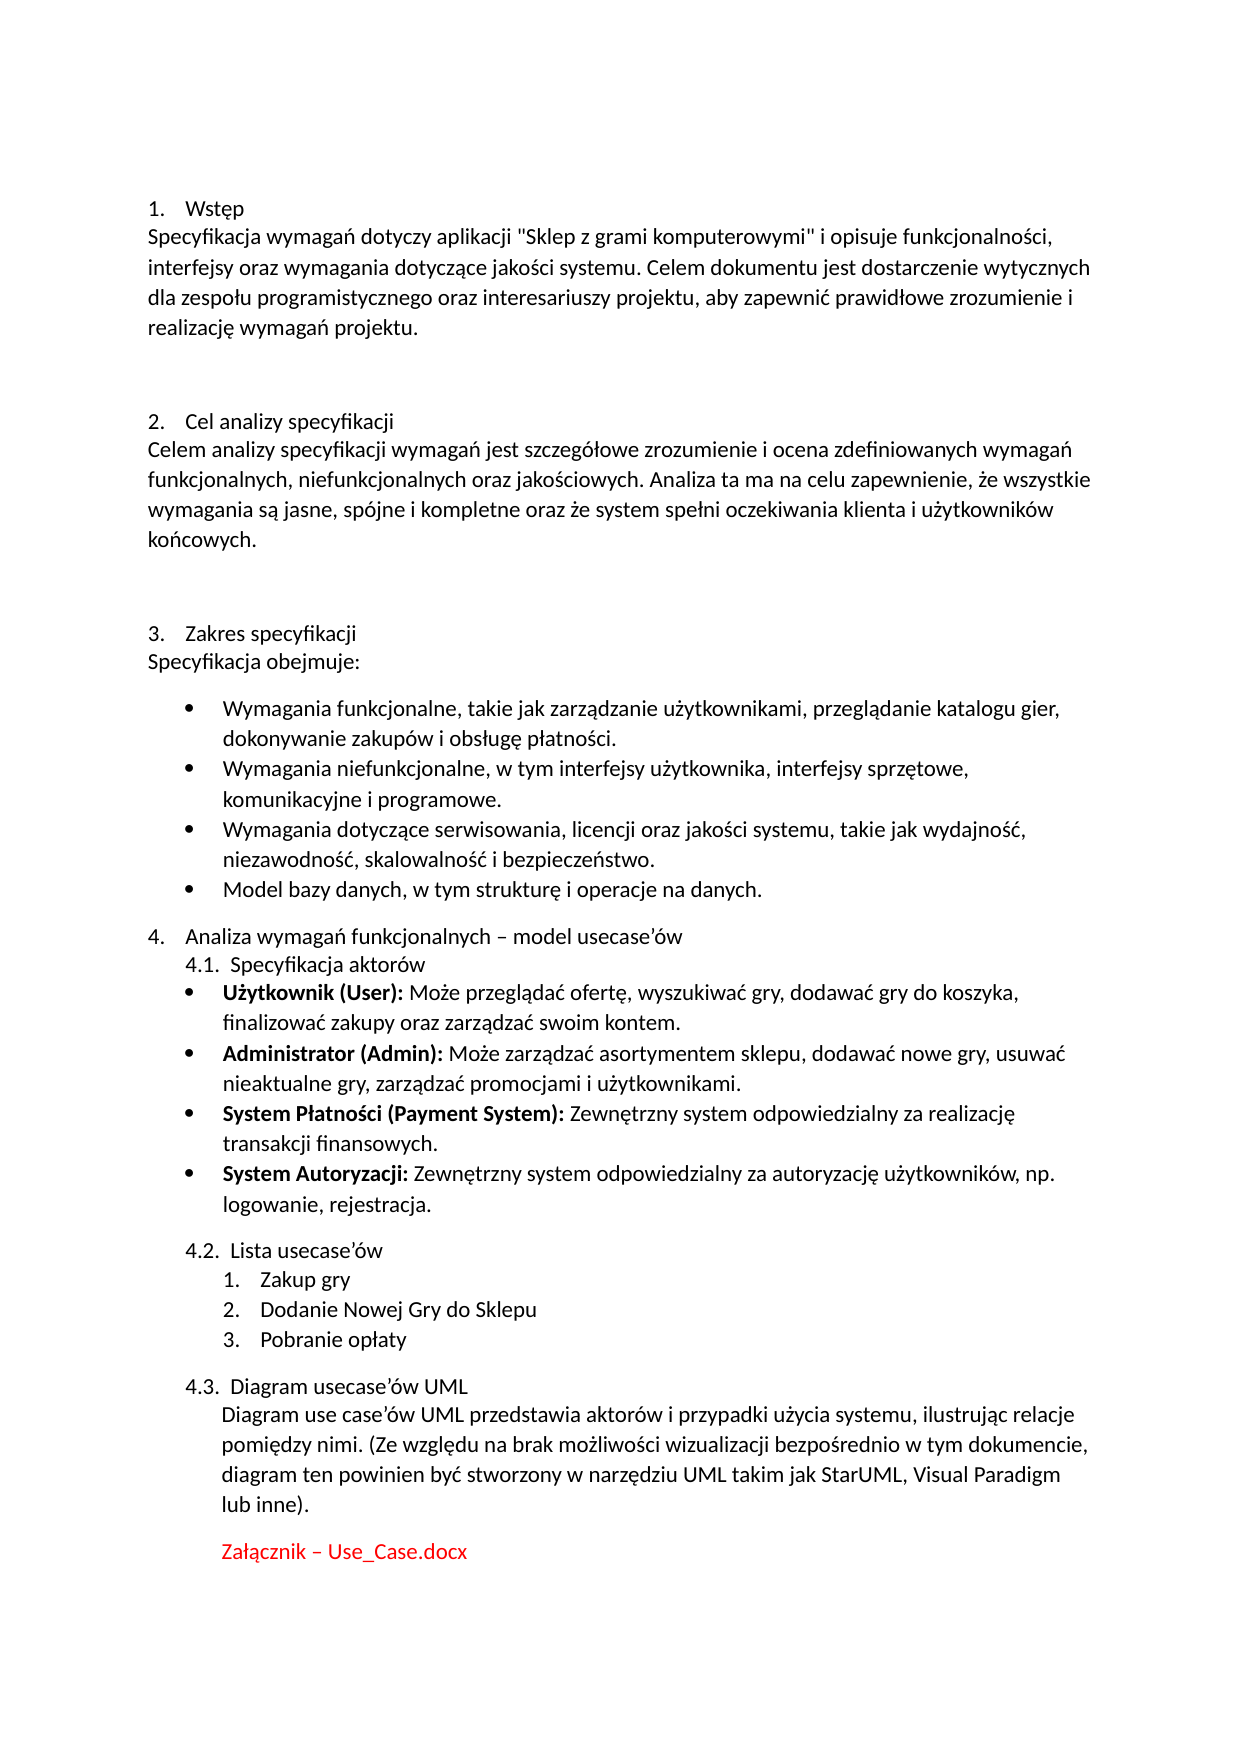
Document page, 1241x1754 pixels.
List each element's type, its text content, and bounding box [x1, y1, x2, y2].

text Specyfikacja obejmuje: [148, 647, 1093, 675]
list Model bazy danych, w tym strukturę i operacje na danych. [185, 875, 1093, 903]
list System Płatności (Payment System): Zewnętrzny system odpowiedzialny za realizację transakcji finansowych. [185, 1099, 1093, 1157]
subtitle Wstęp [148, 194, 1093, 222]
text Specyfikacja wymagań dotyczy aplikacji "Sklep z grami komputerowymi" i opisuje funkcjonalności, interfejsy oraz wymagania dotyczące jakości systemu. Celem dokumentu jest dostarczenie wytycznych dla zespołu programistycznego oraz interesariuszy projektu, aby zapewnić prawidłowe zrozumienie i realizację wymagań projektu. [148, 222, 1093, 341]
text Celem analizy specyfikacji wymagań jest szczegółowe zrozumienie i ocena zdefiniowanych wymagań funkcjonalnych, niefunkcjonalnych oraz jakościowych. Analiza ta ma na celu zapewnienie, że wszystkie wymagania są jasne, spójne i kompletne oraz że system spełni oczekiwania klienta i użytkowników końcowych. [148, 435, 1093, 553]
list Wymagania niefunkcjonalne, w tym interfejsy użytkownika, interfejsy sprzętowe, komunikacyjne i programowe. [185, 754, 1093, 813]
list Wymagania funkcjonalne, takie jak zarządzanie użytkownikami, przeglądanie katalogu gier, dokonywanie zakupów i obsługę płatności. [185, 694, 1093, 752]
subtitle Lista usecase’ów [185, 1237, 1093, 1265]
subtitle Specyfikacja aktorów [185, 950, 1093, 978]
text Załącznik – Use_Case.docx [221, 1537, 1093, 1566]
list Dodanie Nowej Gry do Sklepu [223, 1295, 1093, 1323]
subtitle Zakres specyfikacji [148, 619, 1093, 647]
list Użytkownik (User): Może przeglądać ofertę, wyszukiwać gry, dodawać gry do koszyka, finalizować zakupy oraz zarządzać swoim kontem. [185, 978, 1093, 1037]
list Administrator (Admin): Może zarządzać asortymentem sklepu, dodawać nowe gry, usuwać nieaktualne gry, zarządzać promocjami i użytkownikami. [185, 1039, 1093, 1097]
subtitle Diagram usecase’ów UML [185, 1372, 1093, 1400]
list Pobranie opłaty [223, 1325, 1093, 1353]
list Zakup gry [223, 1265, 1093, 1293]
list System Autoryzacji: Zewnętrzny system odpowiedzialny za autoryzację użytkowników, np. logowanie, rejestracja. [185, 1159, 1093, 1218]
subtitle Cel analizy specyfikacji [148, 407, 1093, 435]
list Wymagania dotyczące serwisowania, licencji oraz jakości systemu, takie jak wydajność, niezawodność, skalowalność i bezpieczeństwo. [185, 815, 1093, 873]
subtitle Analiza wymagań funkcjonalnych – model usecase’ów [148, 922, 1093, 950]
text Diagram use case’ów UML przedstawia aktorów i przypadki użycia systemu, ilustrując relacje pomiędzy nimi. (Ze względu na brak możliwości wizualizacji bezpośrednio w tym dokumencie, diagram ten powinien być stworzony w narzędziu UML takim jak StarUML, Visual Paradigm lub inne). [221, 1400, 1093, 1519]
